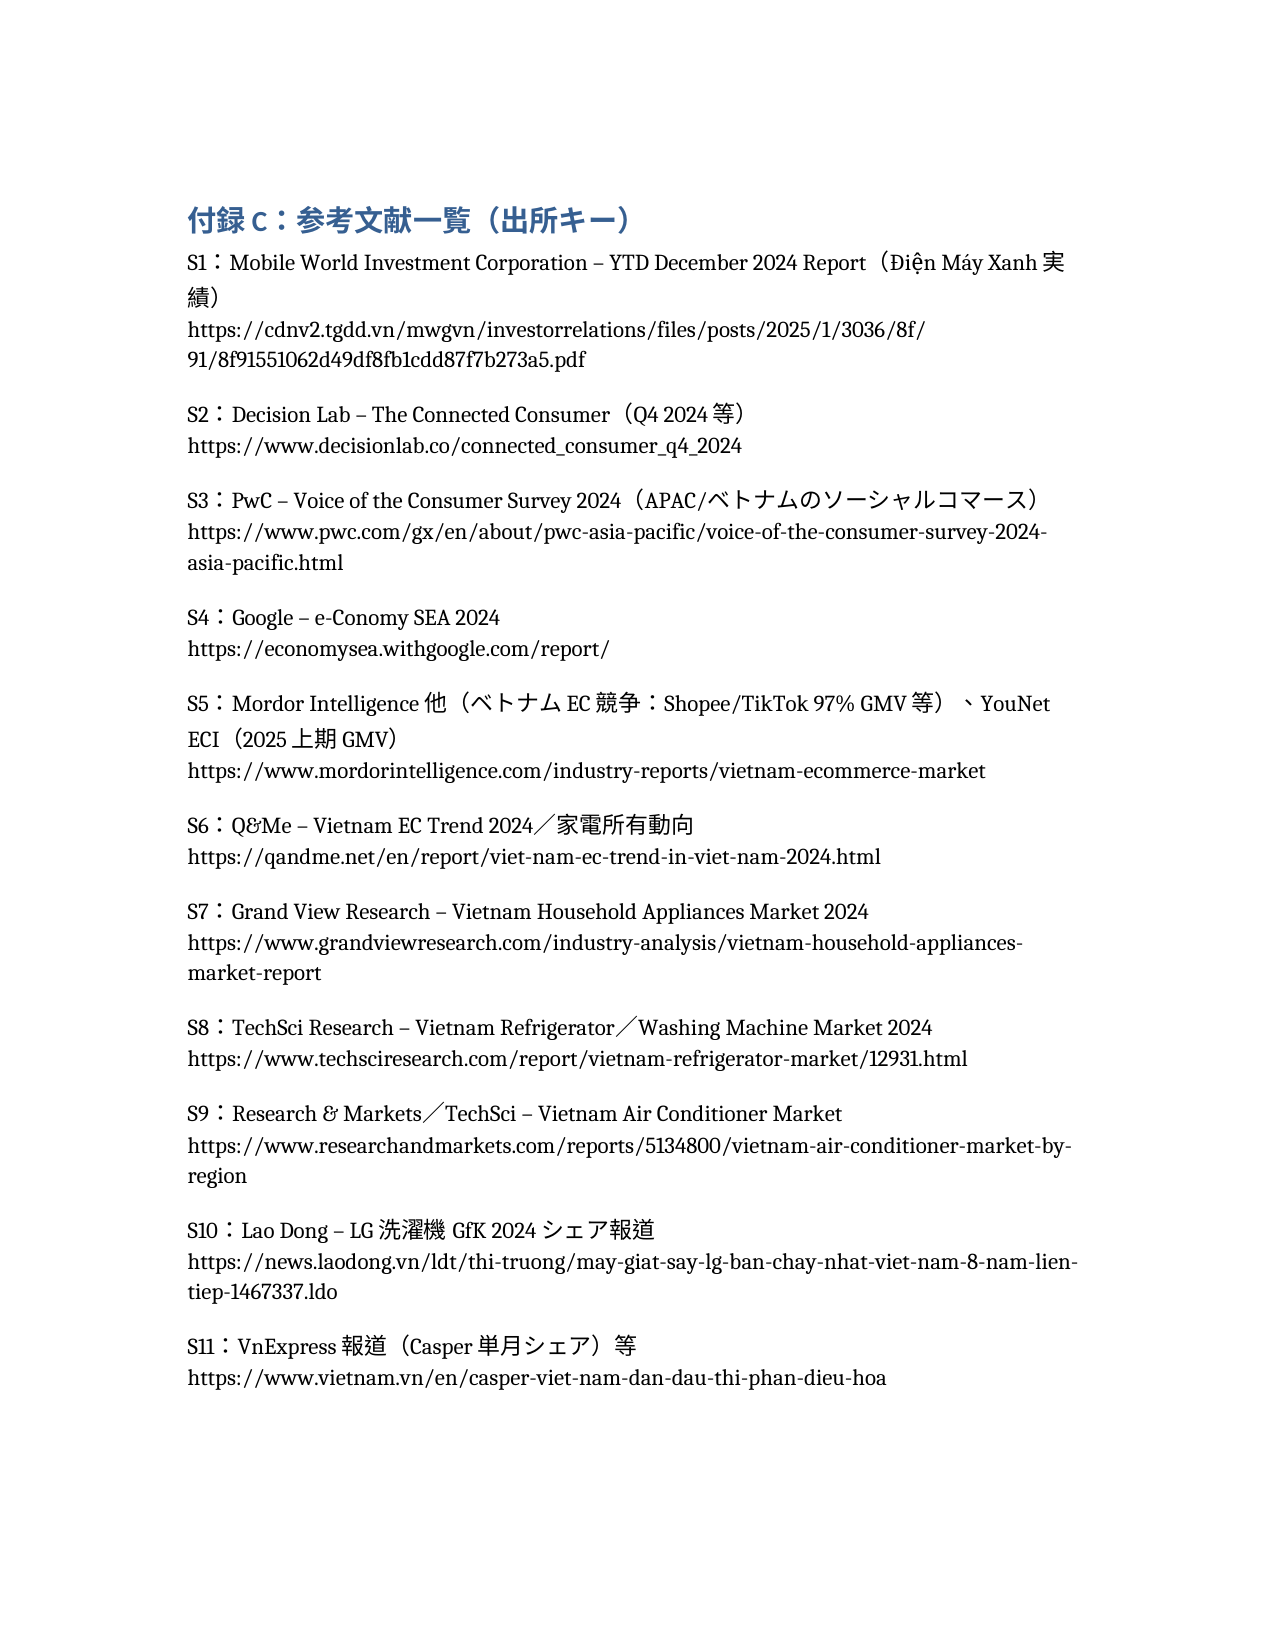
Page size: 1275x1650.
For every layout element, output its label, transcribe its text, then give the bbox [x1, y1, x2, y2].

subtitle 付録C：参考文献一覧（出所キー） [187, 200, 1087, 240]
text S11：VnExpress報道（Casper単月シェア）等 https://www.vietnam.vn/en/casper-viet-nam-dan-dau-thi-phan-dieu-hoa [187, 1330, 1087, 1391]
text S3：PwC – Voice of the Consumer Survey 2024（APAC/ベトナムのソーシャルコマース） https://www.pwc.com/gx/en/about/pwc-asia-pacific/voice-of-the-consumer-survey-2024-asia-pacific.html [187, 484, 1087, 576]
text S2：Decision Lab – The Connected Consumer（Q4 2024等） https://www.decisionlab.co/connected_consumer_q4_2024 [187, 398, 1087, 459]
text S5：Mordor Intelligence 他（ベトナムEC競争：Shopee/TikTok 97% GMV等）、YouNet ECI（2025上期GMV） https://www.mordorintelligence.com/industry-reports/vietnam-ecommerce-market [187, 687, 1087, 784]
text S9：Research & Markets／TechSci – Vietnam Air Conditioner Market https://www.researchandmarkets.com/reports/5134800/vietnam-air-conditioner-market-by-region [187, 1097, 1087, 1189]
text S6：Q&Me – Vietnam EC Trend 2024／家電所有動向 https://qandme.net/en/report/viet-nam-ec-trend-in-viet-nam-2024.html [187, 809, 1087, 870]
text S4：Google – e‑Conomy SEA 2024 https://economysea.withgoogle.com/report/ [187, 600, 1087, 662]
text S8：TechSci Research – Vietnam Refrigerator／Washing Machine Market 2024 https://www.techsciresearch.com/report/vietnam-refrigerator-market/12931.html [187, 1011, 1087, 1073]
text S1：Mobile World Investment Corporation – YTD December 2024 Report（Điện Máy Xanh実績） https://cdnv2.tgdd.vn/mwgvn/investorrelations/files/posts/2025/1/3036/8f/91/8f91551062d49df8fb1cdd87f7b273a5.pdf [187, 246, 1087, 373]
text S7：Grand View Research – Vietnam Household Appliances Market 2024 https://www.grandviewresearch.com/industry-analysis/vietnam-household-appliances-market-report [187, 895, 1087, 986]
text S10：Lao Dong – LG洗濯機 GfK 2024シェア報道 https://news.laodong.vn/ldt/thi-truong/may-giat-say-lg-ban-chay-nhat-viet-nam-8-nam-lien-tiep-1467337.ldo [187, 1214, 1087, 1305]
